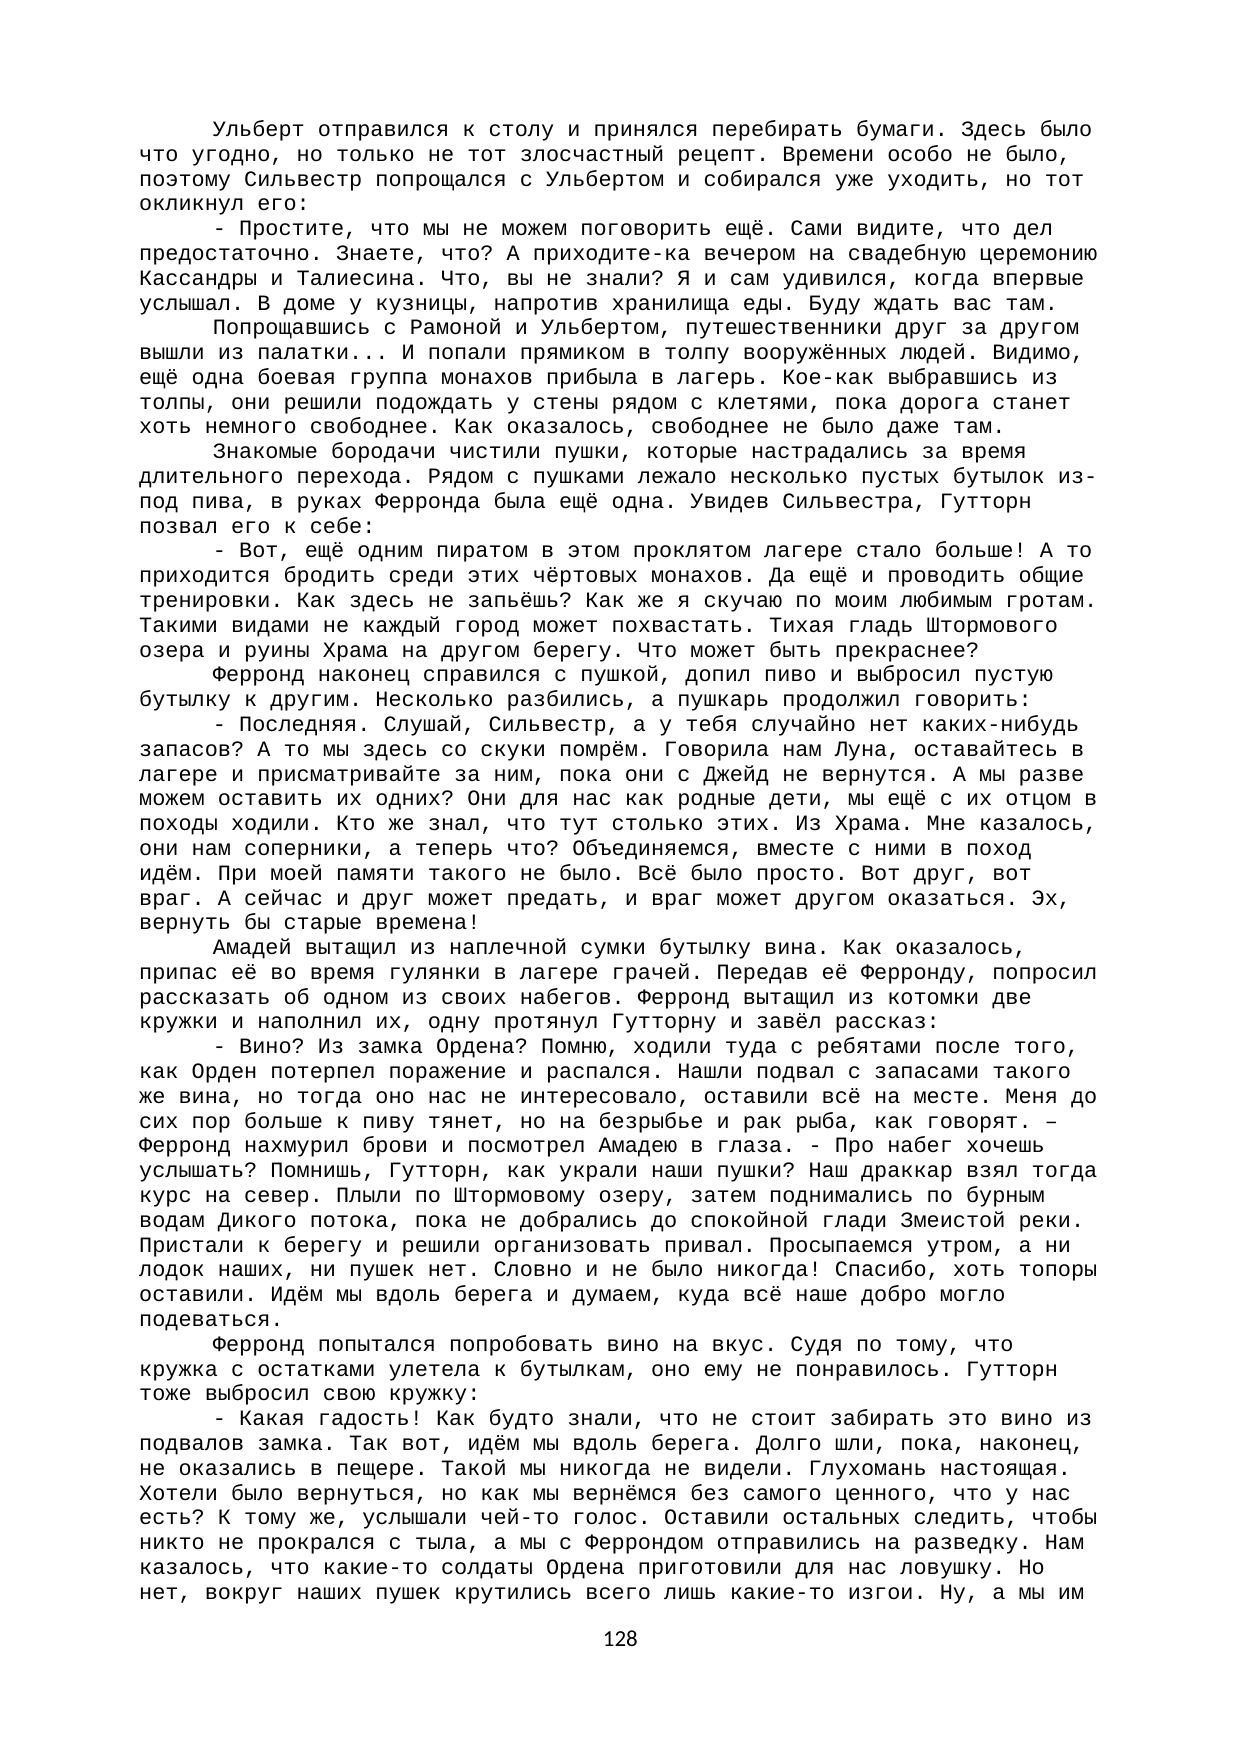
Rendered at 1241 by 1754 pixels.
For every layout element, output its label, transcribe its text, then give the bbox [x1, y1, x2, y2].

text - Вот, ещё одним пиратом в этом проклятом лагере стало больше! А то приходится бродить среди этих чёртовых монахов. Да ещё и проводить общие тренировки. Как здесь не запьёшь? Как же я скучаю по моим любимым гротам. Такими видами не каждый город может похвастать. Тихая гладь Штормового озера и руины Храма на другом берегу. Что может быть прекраснее? [139, 539, 1101, 663]
text Ферронд наконец справился с пушкой, допил пиво и выбросил пустую бутылку к другим. Несколько разбились, а пушкарь продолжил говорить: [139, 663, 1101, 713]
text Ферронд попытался попробовать вино на вкус. Судя по тому, что кружка с остатками улетела к бутылкам, оно ему не понравилось. Гутторн тоже выбросил свою кружку: [139, 1333, 1101, 1407]
text - Последняя. Слушай, Сильвестр, а у тебя случайно нет каких-нибудь запасов? А то мы здесь со скуки помрём. Говорила нам Луна, оставайтесь в лагере и присматривайте за ним, пока они с Джейд не вернутся. А мы разве можем оставить их одних? Они для нас как родные дети, мы ещё с их отцом в походы ходили. Кто же знал, что тут столько этих. Из Храма. Мне казалось, они нам соперники, а теперь что? Объединяемся, вместе с ними в поход идём. При моей памяти такого не было. Всё было просто. Вот друг, вот враг. А сейчас и друг может предать, и враг может другом оказаться. Эх, вернуть бы старые времена! [139, 713, 1101, 936]
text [139, 1407, 1101, 1606]
text Попрощавшись с Рамоной и Ульбертом, путешественники друг за другом вышли из палатки... И попали прямиком в толпу вооружённых людей. Видимо, ещё одна боевая группа монахов прибыла в лагерь. Кое-как выбравшись из толпы, они решили подождать у стены рядом с клетями, пока дорога станет хоть немного свободнее. Как оказалось, свободнее не было даже там. [139, 316, 1101, 440]
text - Простите, что мы не можем поговорить ещё. Сами видите, что дел предостаточно. Знаете, что? А приходите-ка вечером на свадебную церемонию Кассандры и Талиесина. Что, вы не знали? Я и сам удивился, когда впервые услышал. В доме у кузницы, напротив хранилища еды. Буду ждать вас там. [139, 217, 1101, 316]
text Знакомые бородачи чистили пушки, которые настрадались за время длительного перехода. Рядом с пушками лежало несколько пустых бутылок из-под пива, в руках Ферронда была ещё одна. Увидев Сильвестра, Гутторн позвал его к себе: [139, 440, 1101, 539]
text Амадей вытащил из наплечной сумки бутылку вина. Как оказалось, припас её во время гулянки в лагере грачей. Передав её Ферронду, попросил рассказать об одном из своих набегов. Ферронд вытащил из котомки две кружки и наполнил их, одну протянул Гутторну и завёл рассказ: [139, 936, 1101, 1035]
text Ульберт отправился к столу и принялся перебирать бумаги. Здесь было что угодно, но только не тот злосчастный рецепт. Времени особо не было, поэтому Сильвестр попрощался с Ульбертом и собирался уже уходить, но тот окликнул его: [139, 118, 1101, 217]
text - Вино? Из замка Ордена? Помню, ходили туда с ребятами после того, как Орден потерпел поражение и распался. Нашли подвал с запасами такого же вина, но тогда оно нас не интересовало, оставили всё на месте. Меня до сих пор больше к пиву тянет, но на безрыбье и рак рыба, как говорят. – Ферронд нахмурил брови и посмотрел Амадею в глаза. - Про набег хочешь услышать? Помнишь, Гутторн, как украли наши пушки? Наш драккар взял тогда курс на север. Плыли по Штормовому озеру, затем поднимались по бурным водам Дикого потока, пока не добрались до спокойной глади Змеистой реки. Пристали к берегу и решили организовать привал. Просыпаемся утром, а ни лодок наших, ни пушек нет. Словно и не было никогда! Спасибо, хоть топоры оставили. Идём мы вдоль берега и думаем, куда всё наше добро могло подеваться. [139, 1035, 1101, 1333]
